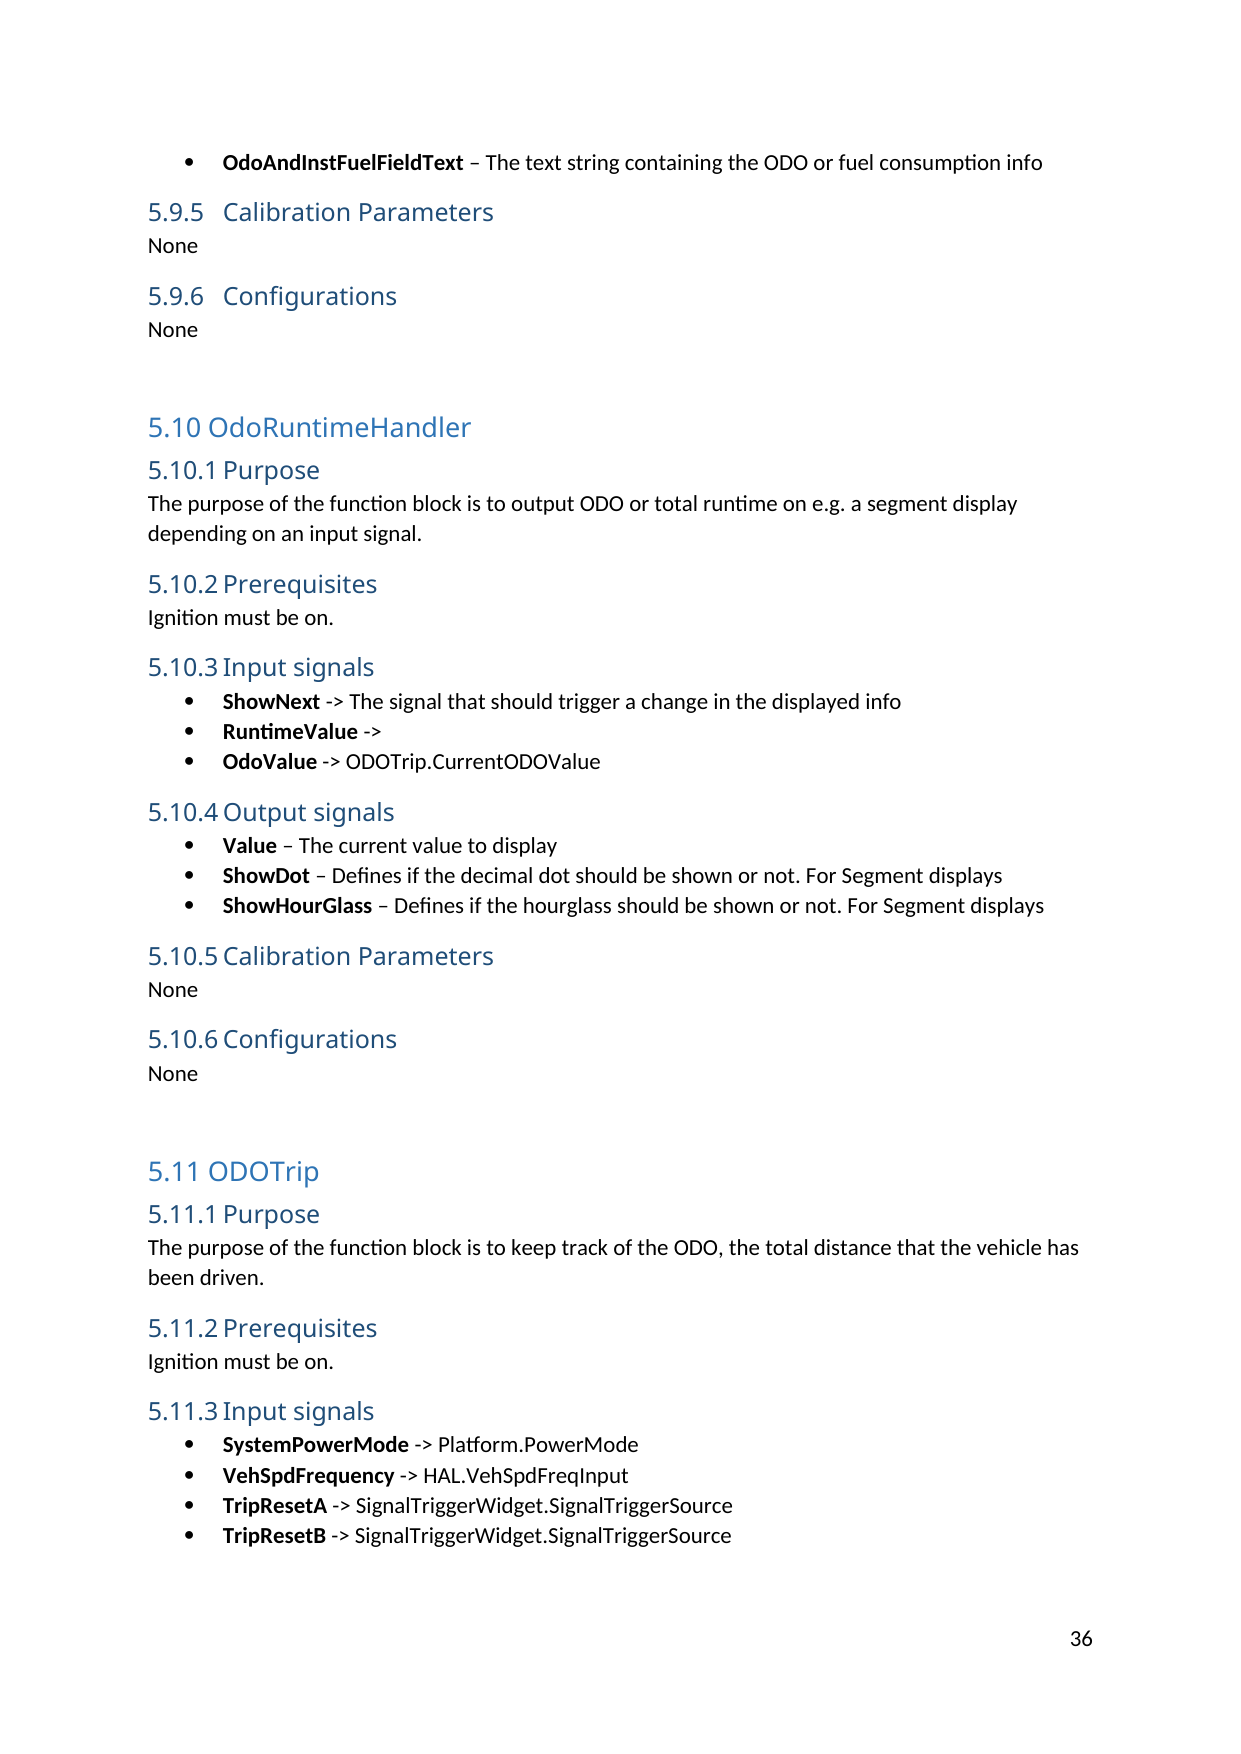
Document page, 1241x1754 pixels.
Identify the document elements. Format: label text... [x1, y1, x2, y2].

list ShowHourGlass – Defines if the hourglass should be shown or not. For Segment displays [185, 891, 1093, 919]
subtitle Output signals [148, 794, 1093, 828]
subtitle Purpose [148, 1196, 1093, 1230]
text Ignition must be on. [148, 603, 1093, 631]
list OdoAndInstFuelFieldText – The text string containing the ODO or fuel consumption info [185, 148, 1093, 176]
list SystemPowerMode -> Platform.PowerMode [185, 1431, 1093, 1459]
list TripResetA -> SignalTriggerWidget.SignalTriggerSource [185, 1491, 1093, 1519]
text The purpose of the function block is to output ODO or total runtime on e.g. a segment display depending on an input signal. [148, 489, 1093, 548]
text None [148, 975, 1093, 1003]
subtitle Prerequisites [148, 1310, 1093, 1344]
list ShowNext -> The signal that should trigger a change in the displayed info [185, 687, 1093, 715]
list VehSpdFrequency -> HAL.VehSpdFreqInput [185, 1461, 1093, 1489]
subtitle Prerequisites [148, 566, 1093, 601]
text Ignition must be on. [148, 1347, 1093, 1375]
text None [148, 1059, 1093, 1087]
subtitle Configurations [148, 278, 1093, 312]
subtitle OdoRuntimeHandler [148, 409, 1093, 446]
text None [148, 315, 1093, 343]
list RuntimeValue -> [185, 717, 1093, 745]
subtitle Input signals [148, 650, 1093, 684]
list TripResetB -> SignalTriggerWidget.SignalTriggerSource [185, 1521, 1093, 1549]
text The purpose of the function block is to keep track of the ODO, the total distance that the vehicle has been driven. [148, 1233, 1093, 1291]
list OdoValue -> ODOTrip.CurrentODOValue [185, 747, 1093, 775]
subtitle Calibration Parameters [148, 938, 1093, 972]
subtitle Calibration Parameters [148, 194, 1093, 228]
list Value – The current value to display [185, 831, 1093, 859]
list ShowDot – Defines if the decimal dot should be shown or not. For Segment displays [185, 861, 1093, 889]
subtitle Configurations [148, 1022, 1093, 1056]
subtitle Purpose [148, 453, 1093, 487]
subtitle ODOTrip [148, 1152, 1093, 1189]
text None [148, 231, 1093, 259]
subtitle Input signals [148, 1394, 1093, 1428]
